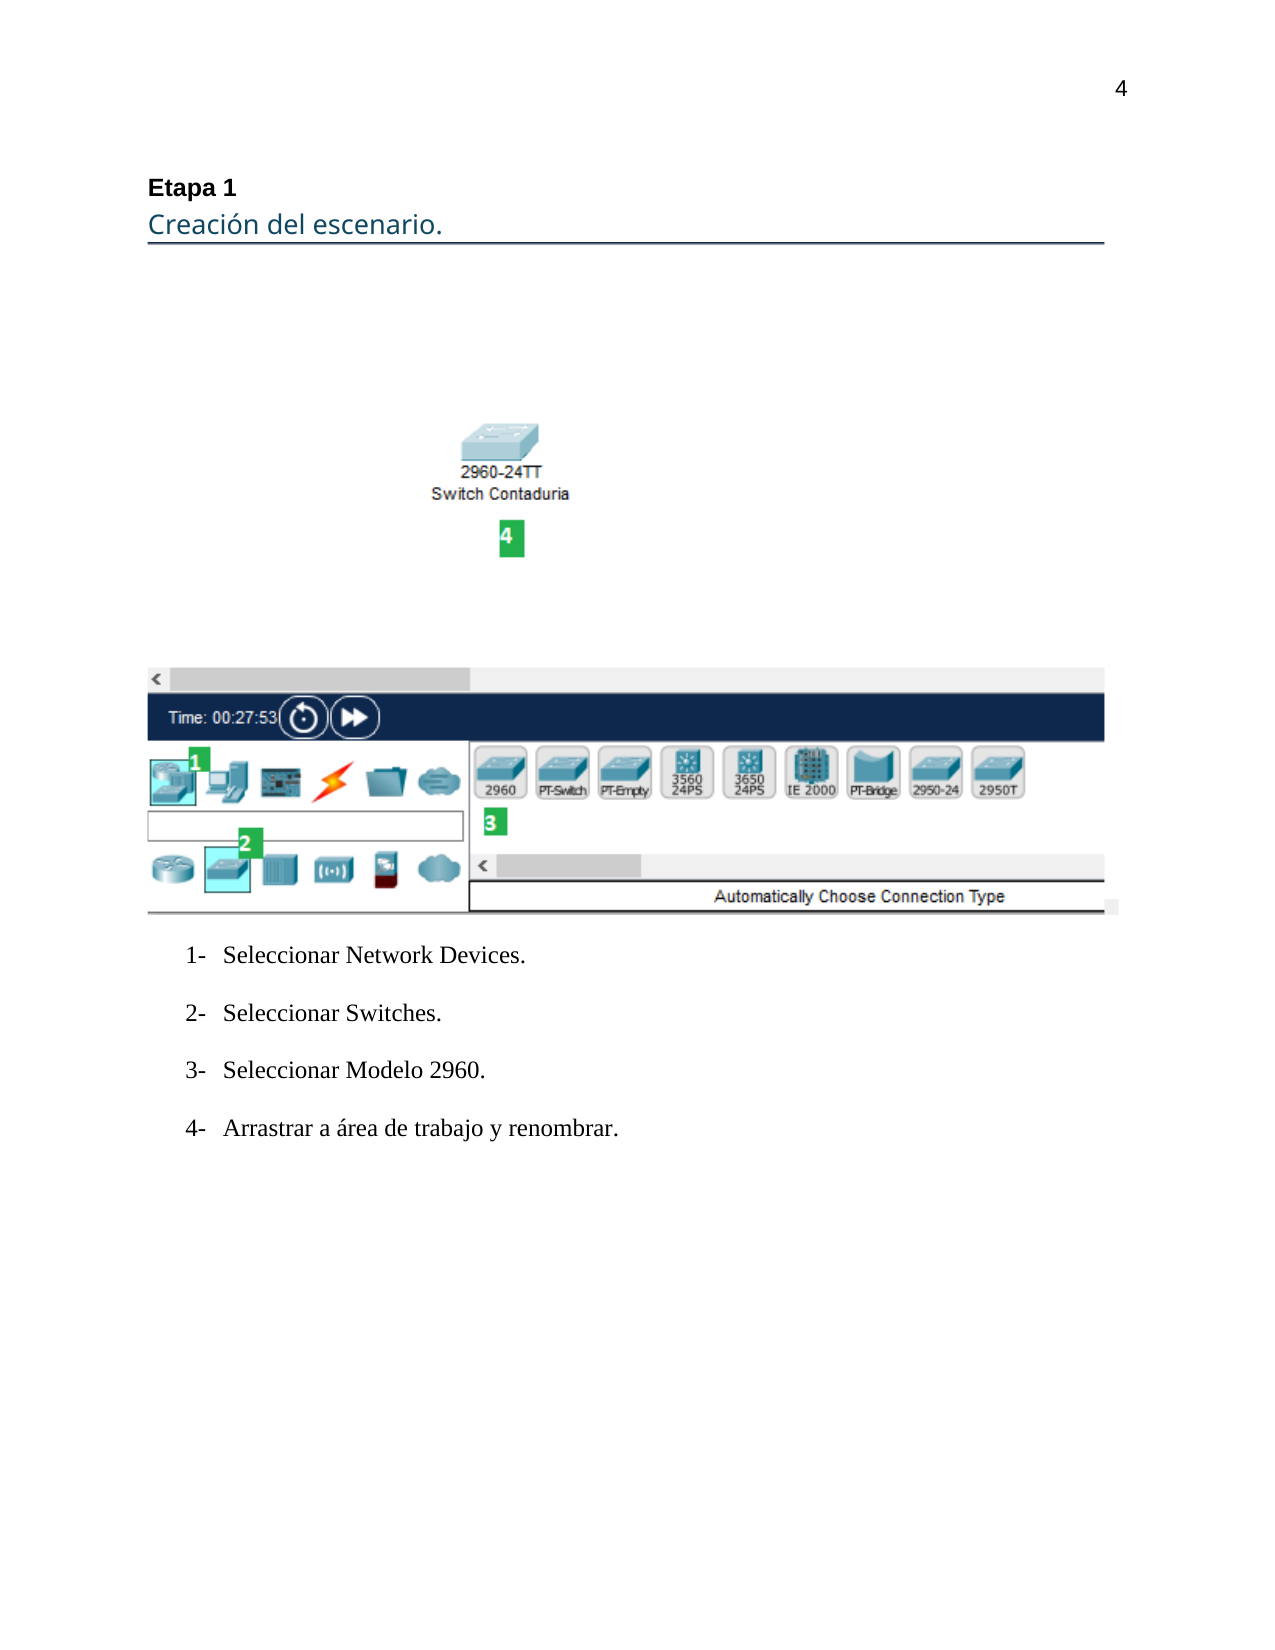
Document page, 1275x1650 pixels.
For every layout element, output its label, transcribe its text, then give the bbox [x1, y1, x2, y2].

list Seleccionar Network Devices. [185, 941, 1127, 969]
picture [147, 242, 1128, 915]
list Seleccionar Modelo 2960. [185, 1056, 1127, 1084]
list Seleccionar Switches. [185, 998, 1127, 1027]
subtitle Creación del escenario. [148, 206, 1127, 242]
list Arrastrar a área de trabajo y renombrar. [185, 1113, 1127, 1142]
subtitle Etapa 1 [148, 173, 1127, 201]
